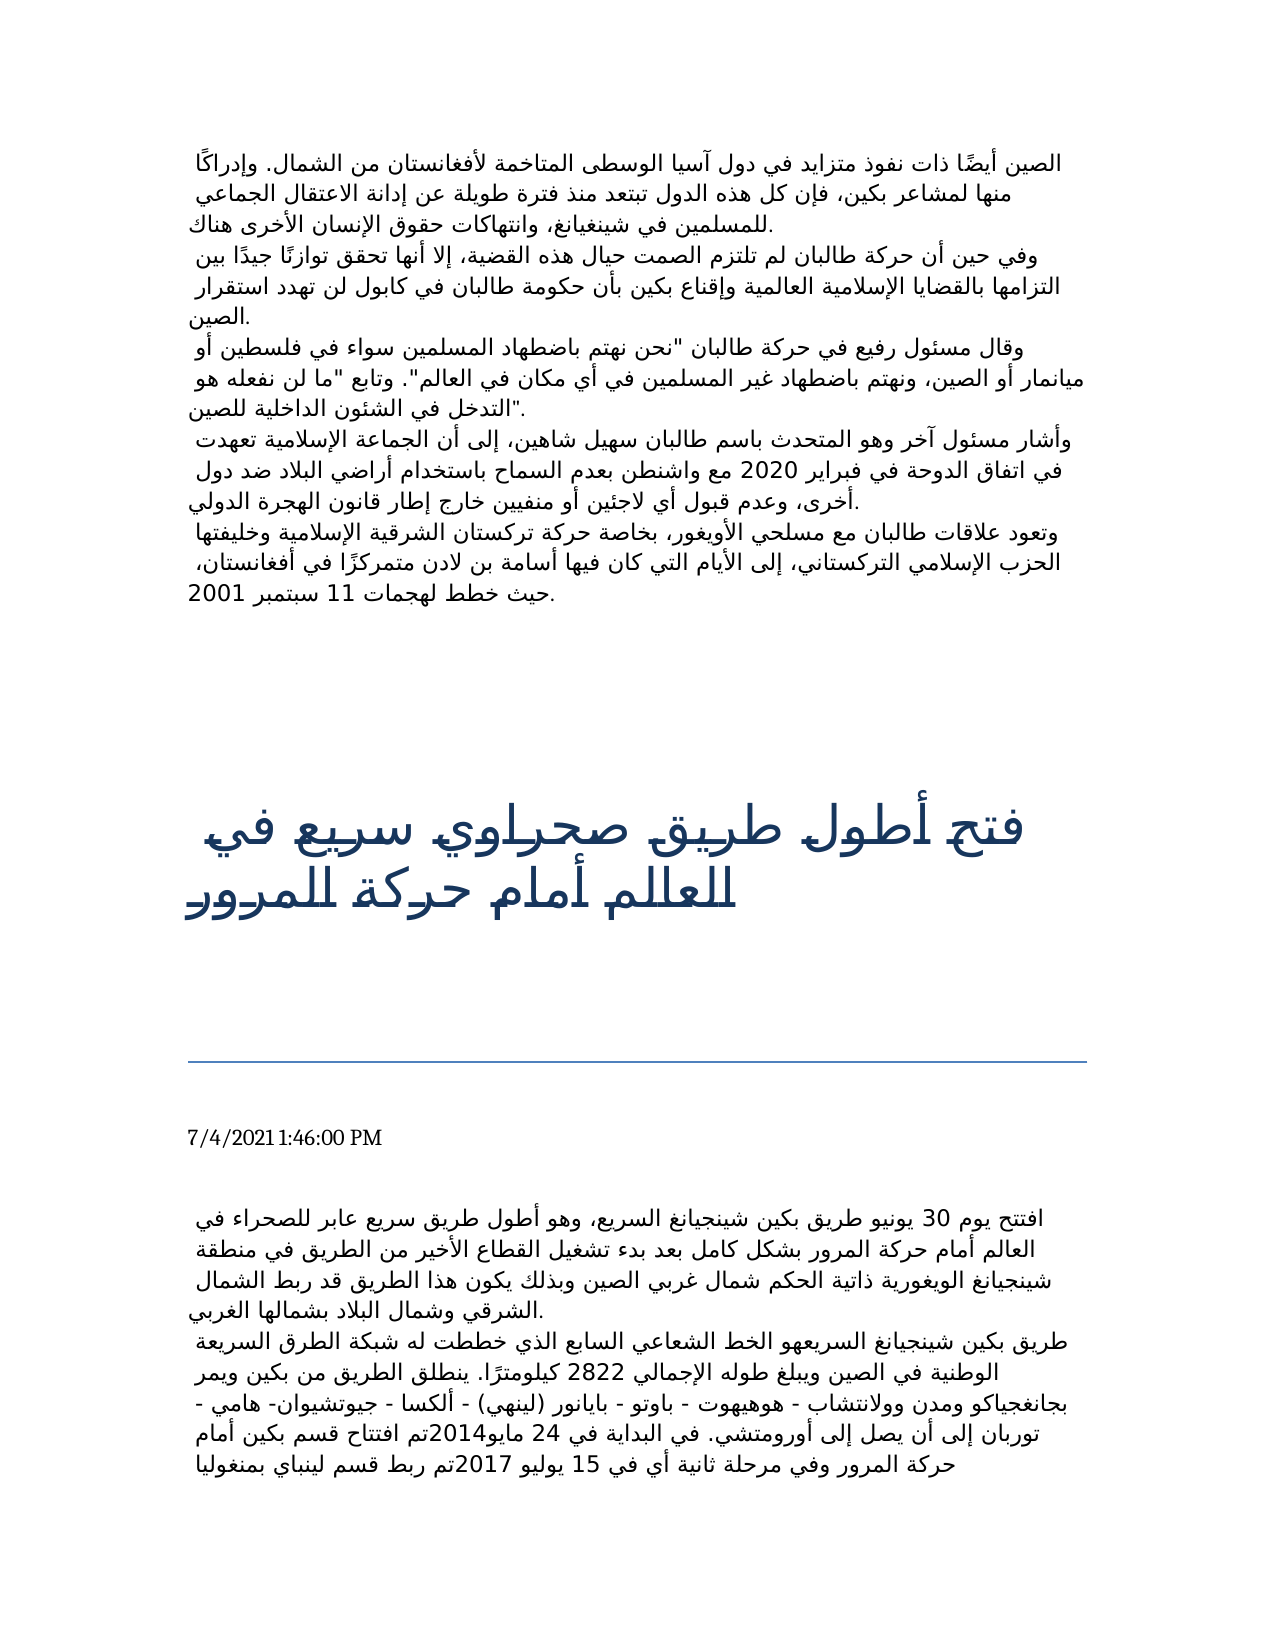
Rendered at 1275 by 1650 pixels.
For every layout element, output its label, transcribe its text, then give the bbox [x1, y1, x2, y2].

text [187, 150, 1087, 637]
title فتح أطول طريق صحراوي سريع في العالم أمام حركة المرور [187, 662, 1087, 1063]
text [187, 1206, 1087, 1478]
text 7/4/2021 1:46:00 PM [187, 1094, 1087, 1181]
